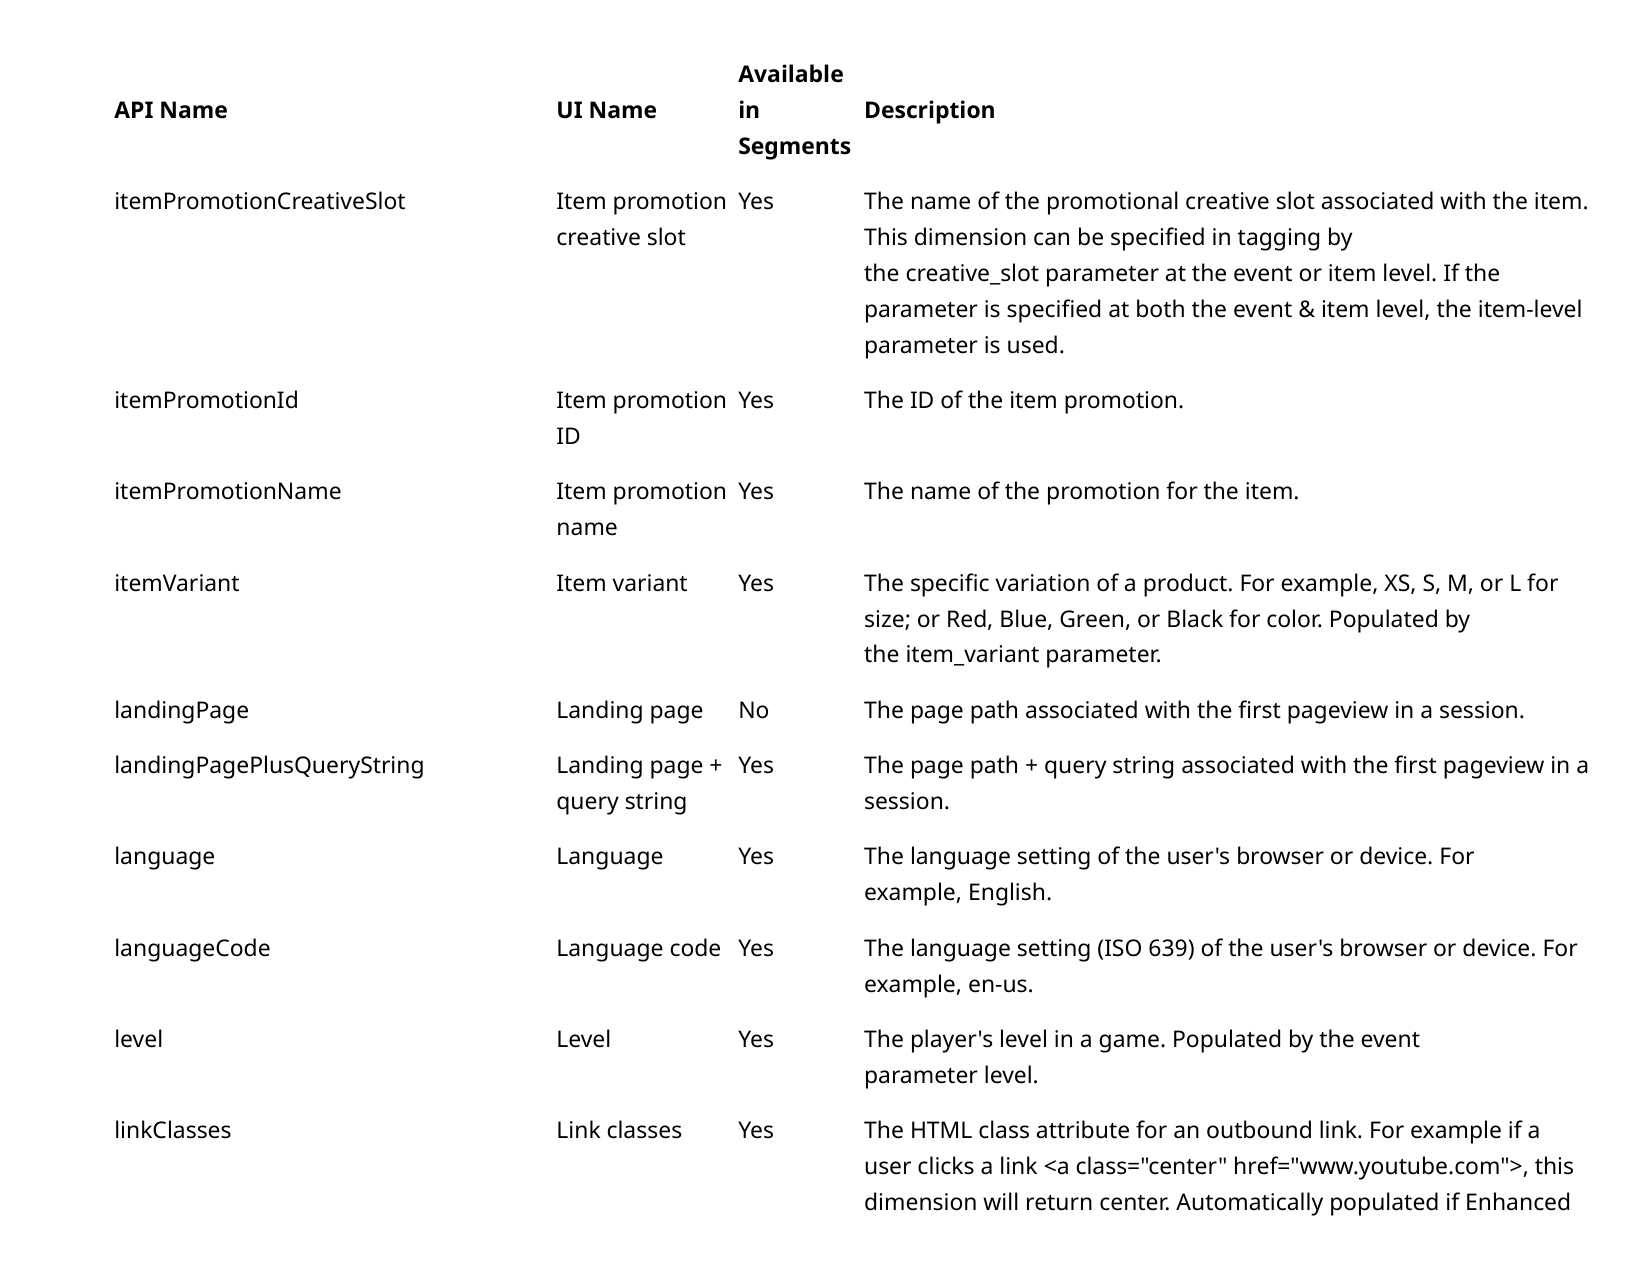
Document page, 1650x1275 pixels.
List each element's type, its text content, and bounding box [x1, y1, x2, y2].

table_cell The page path associated with the first pageview in a session. [863, 692, 1591, 747]
table_cell itemPromotionName [113, 474, 554, 565]
table_cell The language setting (ISO 639) of the user's browser or device. For example, en-us. [863, 930, 1591, 1021]
table_cell Item promotion ID [555, 382, 736, 474]
table_cell Yes [736, 930, 862, 1021]
table_header Available in Segments [736, 56, 862, 183]
table_cell The page path + query string associated with the first pageview in a session. [863, 747, 1591, 839]
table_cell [863, 1113, 1591, 1219]
table_cell Landing page [555, 692, 736, 747]
table_cell Landing page + query string [555, 747, 736, 839]
table_cell linkClasses [113, 1113, 554, 1219]
table_cell The name of the promotion for the item. [863, 474, 1591, 565]
table_cell level [113, 1021, 554, 1112]
table_cell Link classes [555, 1113, 736, 1219]
table_cell Language code [555, 930, 736, 1021]
table_cell Yes [736, 474, 862, 565]
table_cell itemPromotionId [113, 382, 554, 474]
table_cell Yes [736, 839, 862, 930]
table_cell Yes [736, 747, 862, 839]
table_cell Item promotion creative slot [555, 184, 736, 382]
table_cell language [113, 839, 554, 930]
table_cell itemVariant [113, 565, 554, 692]
table_cell Yes [736, 1021, 862, 1112]
table_cell itemPromotionCreativeSlot [113, 184, 554, 382]
table_cell Level [555, 1021, 736, 1112]
table_cell Language [555, 839, 736, 930]
table_cell languageCode [113, 930, 554, 1021]
table_header API Name [113, 56, 554, 183]
table_cell The language setting of the user's browser or device. For example, English. [863, 839, 1591, 930]
table_header Description [863, 56, 1591, 183]
table_cell landingPage [113, 692, 554, 747]
table_cell Yes [736, 565, 862, 692]
table_cell The player's level in a game. Populated by the event parameter level. [863, 1021, 1591, 1112]
table_cell No [736, 692, 862, 747]
table_cell The ID of the item promotion. [863, 382, 1591, 474]
table_cell landingPagePlusQueryString [113, 747, 554, 839]
table_cell Yes [736, 184, 862, 382]
table_cell Item promotion name [555, 474, 736, 565]
table_cell The name of the promotional creative slot associated with the item. This dimension can be specified in tagging by the creative_slot parameter at the event or item level. If the parameter is specified at both the event & item level, the item-level parameter is used. [863, 184, 1591, 382]
table_cell The specific variation of a product. For example, XS, S, M, or L for size; or Red, Blue, Green, or Black for color. Populated by the item_variant parameter. [863, 565, 1591, 692]
table_header UI Name [555, 56, 736, 183]
table_cell Yes [736, 382, 862, 474]
table_cell Item variant [555, 565, 736, 692]
table_cell Yes [736, 1113, 862, 1219]
